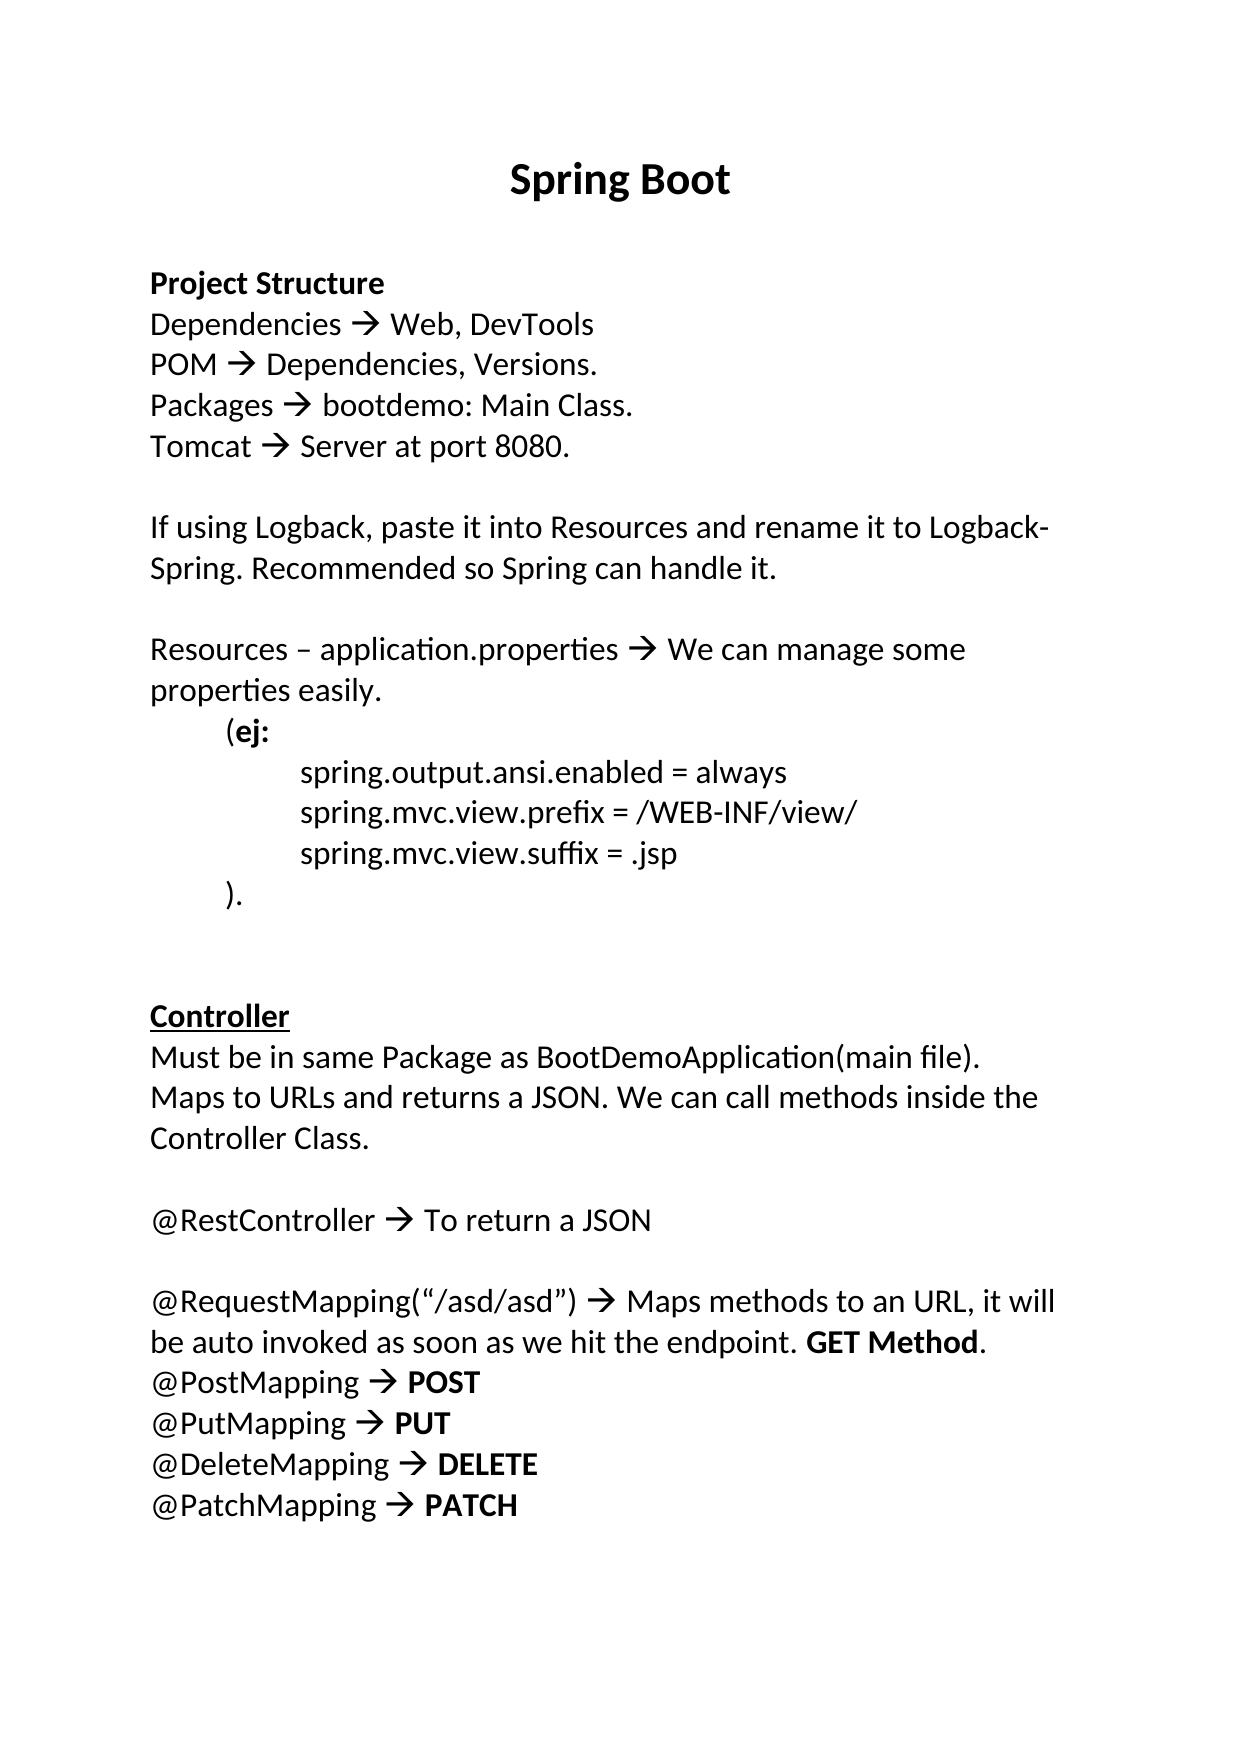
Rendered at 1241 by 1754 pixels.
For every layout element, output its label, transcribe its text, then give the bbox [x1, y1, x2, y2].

text Tomcat Server at port 8080. [150, 425, 1090, 466]
text @PatchMapping PATCH [150, 1484, 1090, 1524]
text Packages bootdemo: Main Class. [150, 384, 1090, 425]
text spring.output.ansi.enabled = always [225, 751, 1090, 791]
text Dependencies Web, DevTools [150, 303, 1090, 343]
text Project Structure [150, 262, 1090, 303]
text @RestController To return a JSON [150, 1199, 1090, 1239]
text POM Dependencies, Versions. [150, 343, 1090, 384]
text Controller [150, 995, 1090, 1036]
text spring.mvc.view.suffix = .jsp [225, 832, 1090, 873]
text Spring Boot [150, 150, 1090, 206]
text spring.mvc.view.prefix = /WEB-INF/view/ [225, 791, 1090, 832]
text Maps to URLs and returns a JSON. We can call methods inside the Controller Class. [150, 1076, 1090, 1158]
text Resources – application.properties We can manage some properties easily. [150, 628, 1090, 710]
text @PutMapping PUT [150, 1402, 1090, 1443]
text @RequestMapping(“/asd/asd”) Maps methods to an URL, it will be auto invoked as soon as we hit the endpoint. GET Method. [150, 1280, 1090, 1362]
text (ej: [225, 710, 1090, 751]
text @PostMapping POST [150, 1362, 1090, 1402]
text ). [225, 873, 1090, 913]
text If using Logback, paste it into Resources and rename it to Logback-Spring. Recommended so Spring can handle it. [150, 506, 1090, 588]
text @DeleteMapping DELETE [150, 1443, 1090, 1484]
text Must be in same Package as BootDemoApplication(main file). [150, 1036, 1090, 1076]
